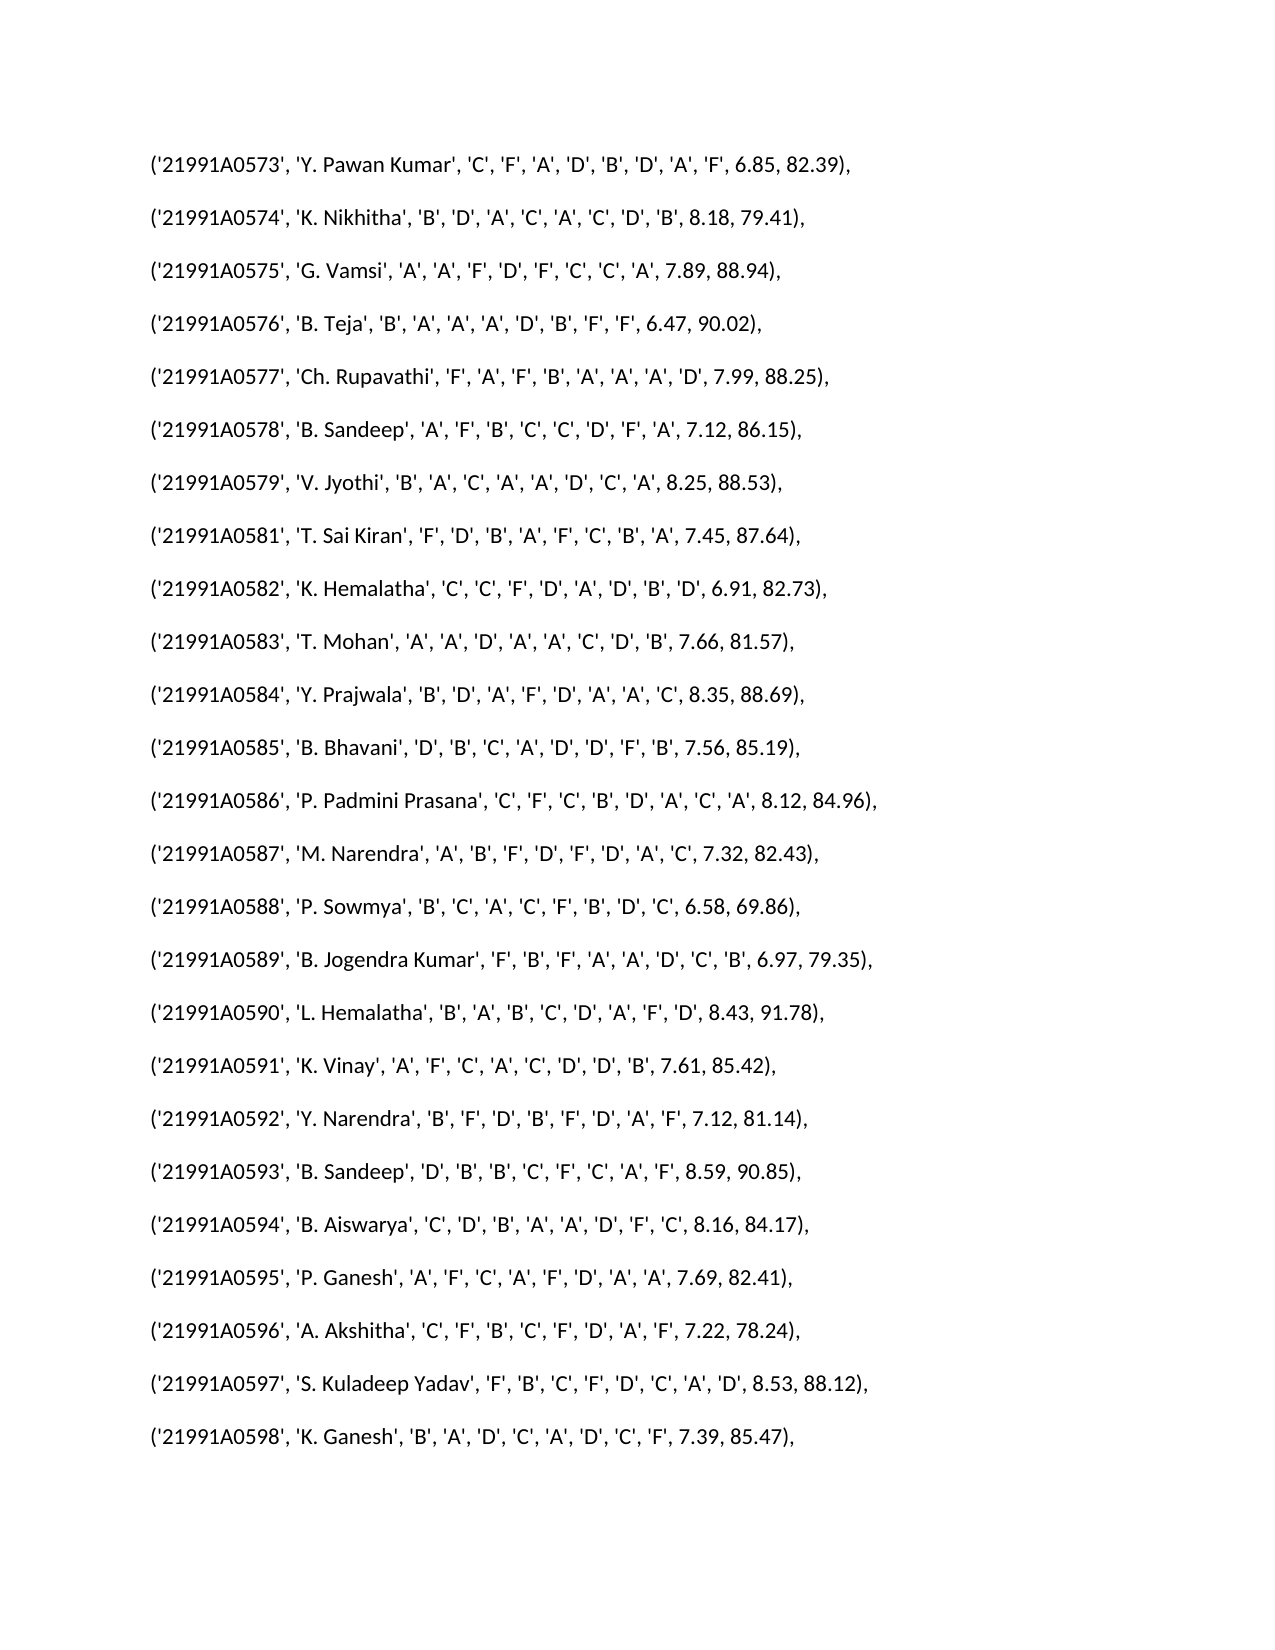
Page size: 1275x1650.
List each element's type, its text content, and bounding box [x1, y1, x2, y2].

text ('21991A0597', 'S. Kuladeep Yadav', 'F', 'B', 'C', 'F', 'D', 'C', 'A', 'D', 8.53, 88.12), [150, 1369, 1125, 1397]
text ('21991A0594', 'B. Aiswarya', 'C', 'D', 'B', 'A', 'A', 'D', 'F', 'C', 8.16, 84.17), [150, 1210, 1125, 1238]
text ('21991A0590', 'L. Hemalatha', 'B', 'A', 'B', 'C', 'D', 'A', 'F', 'D', 8.43, 91.78), [150, 998, 1125, 1026]
text ('21991A0574', 'K. Nikhitha', 'B', 'D', 'A', 'C', 'A', 'C', 'D', 'B', 8.18, 79.41), [150, 203, 1125, 231]
text ('21991A0595', 'P. Ganesh', 'A', 'F', 'C', 'A', 'F', 'D', 'A', 'A', 7.69, 82.41), [150, 1263, 1125, 1291]
text ('21991A0576', 'B. Teja', 'B', 'A', 'A', 'A', 'D', 'B', 'F', 'F', 6.47, 90.02), [150, 309, 1125, 337]
text ('21991A0587', 'M. Narendra', 'A', 'B', 'F', 'D', 'F', 'D', 'A', 'C', 7.32, 82.43), [150, 839, 1125, 867]
text ('21991A0581', 'T. Sai Kiran', 'F', 'D', 'B', 'A', 'F', 'C', 'B', 'A', 7.45, 87.64), [150, 521, 1125, 549]
text ('21991A0593', 'B. Sandeep', 'D', 'B', 'B', 'C', 'F', 'C', 'A', 'F', 8.59, 90.85), [150, 1157, 1125, 1185]
text ('21991A0575', 'G. Vamsi', 'A', 'A', 'F', 'D', 'F', 'C', 'C', 'A', 7.89, 88.94), [150, 256, 1125, 284]
text ('21991A0588', 'P. Sowmya', 'B', 'C', 'A', 'C', 'F', 'B', 'D', 'C', 6.58, 69.86), [150, 892, 1125, 920]
text ('21991A0585', 'B. Bhavani', 'D', 'B', 'C', 'A', 'D', 'D', 'F', 'B', 7.56, 85.19), [150, 733, 1125, 761]
text ('21991A0584', 'Y. Prajwala', 'B', 'D', 'A', 'F', 'D', 'A', 'A', 'C', 8.35, 88.69), [150, 680, 1125, 708]
text ('21991A0598', 'K. Ganesh', 'B', 'A', 'D', 'C', 'A', 'D', 'C', 'F', 7.39, 85.47), [150, 1422, 1125, 1451]
text ('21991A0578', 'B. Sandeep', 'A', 'F', 'B', 'C', 'C', 'D', 'F', 'A', 7.12, 86.15), [150, 415, 1125, 443]
text ('21991A0589', 'B. Jogendra Kumar', 'F', 'B', 'F', 'A', 'A', 'D', 'C', 'B', 6.97, 79.35), [150, 945, 1125, 973]
text ('21991A0592', 'Y. Narendra', 'B', 'F', 'D', 'B', 'F', 'D', 'A', 'F', 7.12, 81.14), [150, 1104, 1125, 1132]
text ('21991A0591', 'K. Vinay', 'A', 'F', 'C', 'A', 'C', 'D', 'D', 'B', 7.61, 85.42), [150, 1051, 1125, 1079]
text ('21991A0586', 'P. Padmini Prasana', 'C', 'F', 'C', 'B', 'D', 'A', 'C', 'A', 8.12, 84.96), [150, 786, 1125, 814]
text ('21991A0573', 'Y. Pawan Kumar', 'C', 'F', 'A', 'D', 'B', 'D', 'A', 'F', 6.85, 82.39), [150, 150, 1125, 178]
text ('21991A0596', 'A. Akshitha', 'C', 'F', 'B', 'C', 'F', 'D', 'A', 'F', 7.22, 78.24), [150, 1316, 1125, 1344]
text ('21991A0583', 'T. Mohan', 'A', 'A', 'D', 'A', 'A', 'C', 'D', 'B', 7.66, 81.57), [150, 627, 1125, 655]
text ('21991A0577', 'Ch. Rupavathi', 'F', 'A', 'F', 'B', 'A', 'A', 'A', 'D', 7.99, 88.25), [150, 362, 1125, 390]
text ('21991A0582', 'K. Hemalatha', 'C', 'C', 'F', 'D', 'A', 'D', 'B', 'D', 6.91, 82.73), [150, 574, 1125, 602]
text ('21991A0579', 'V. Jyothi', 'B', 'A', 'C', 'A', 'A', 'D', 'C', 'A', 8.25, 88.53), [150, 468, 1125, 496]
